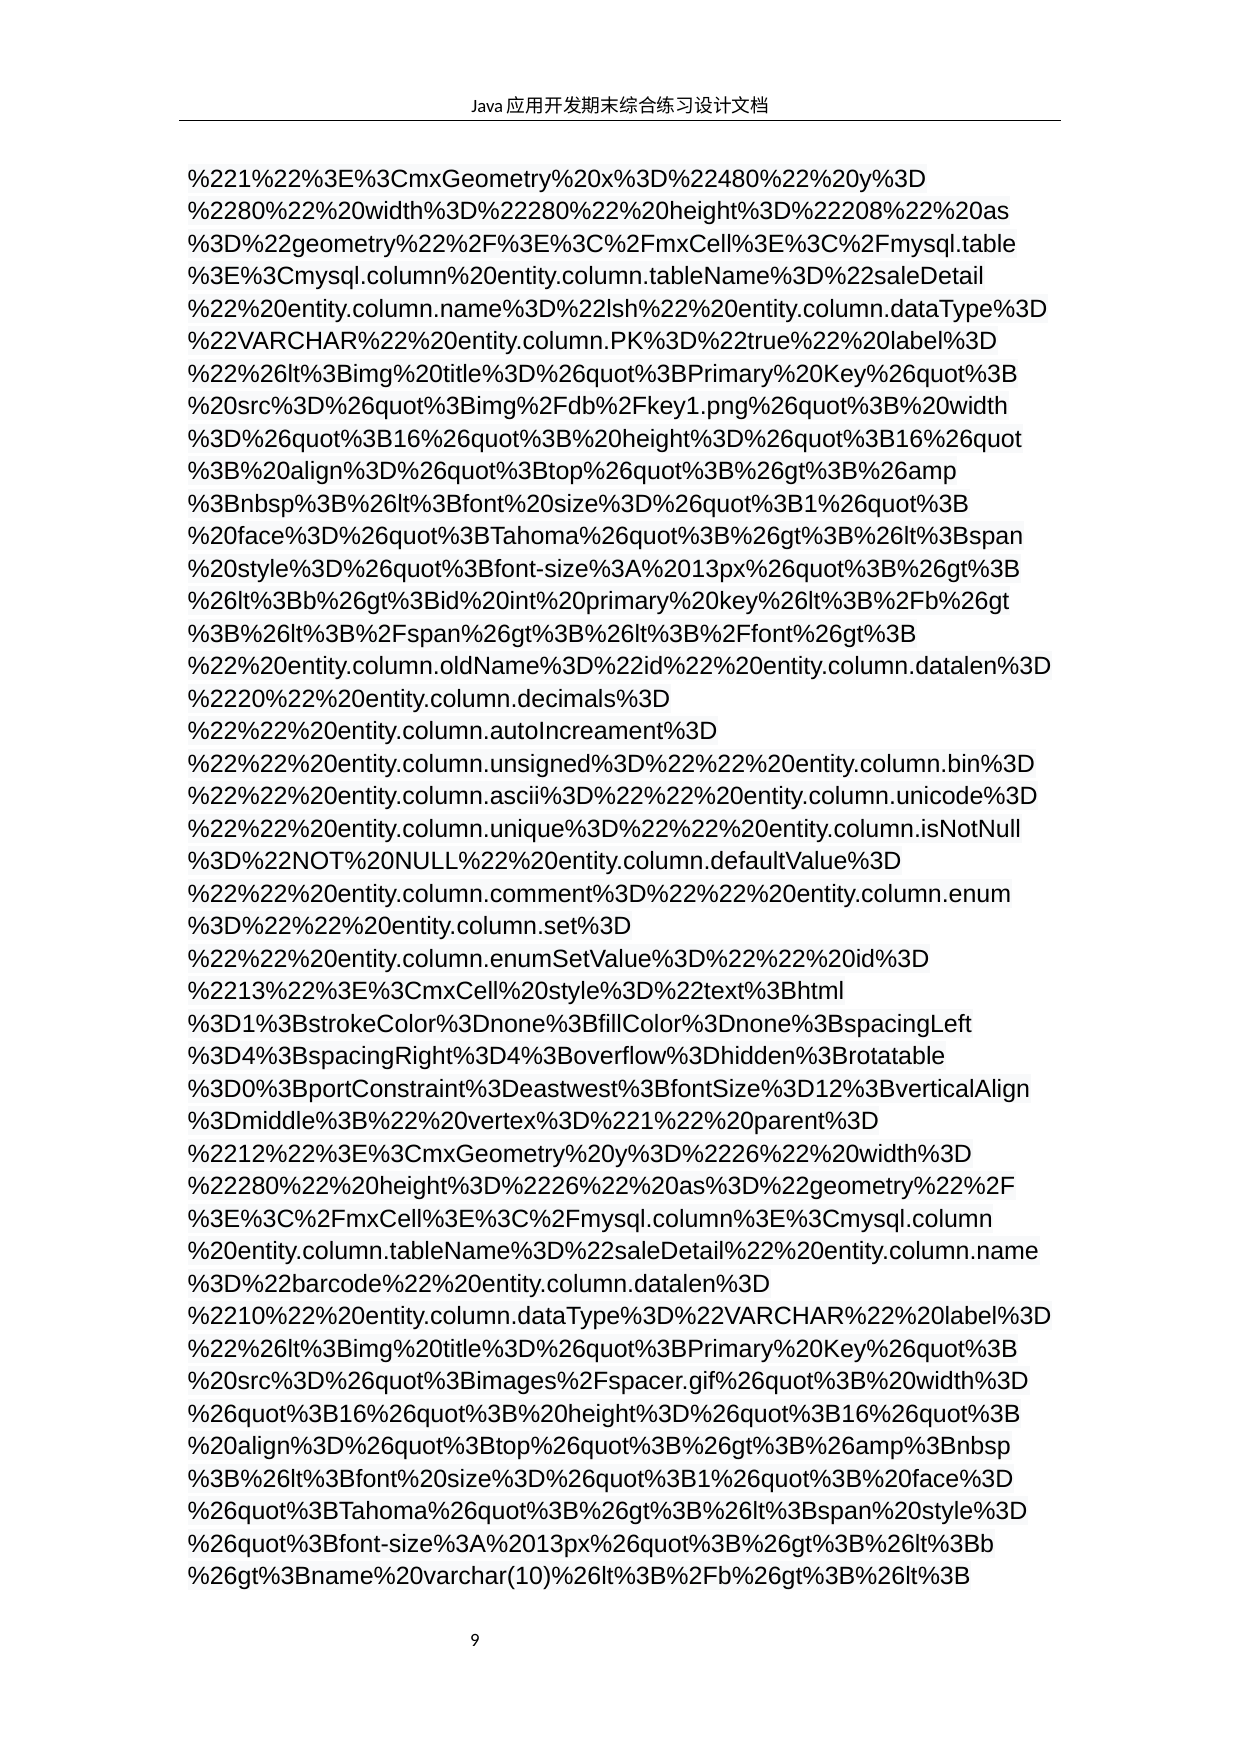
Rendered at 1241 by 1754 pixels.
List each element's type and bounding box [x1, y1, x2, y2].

list [187, 162, 1053, 1592]
